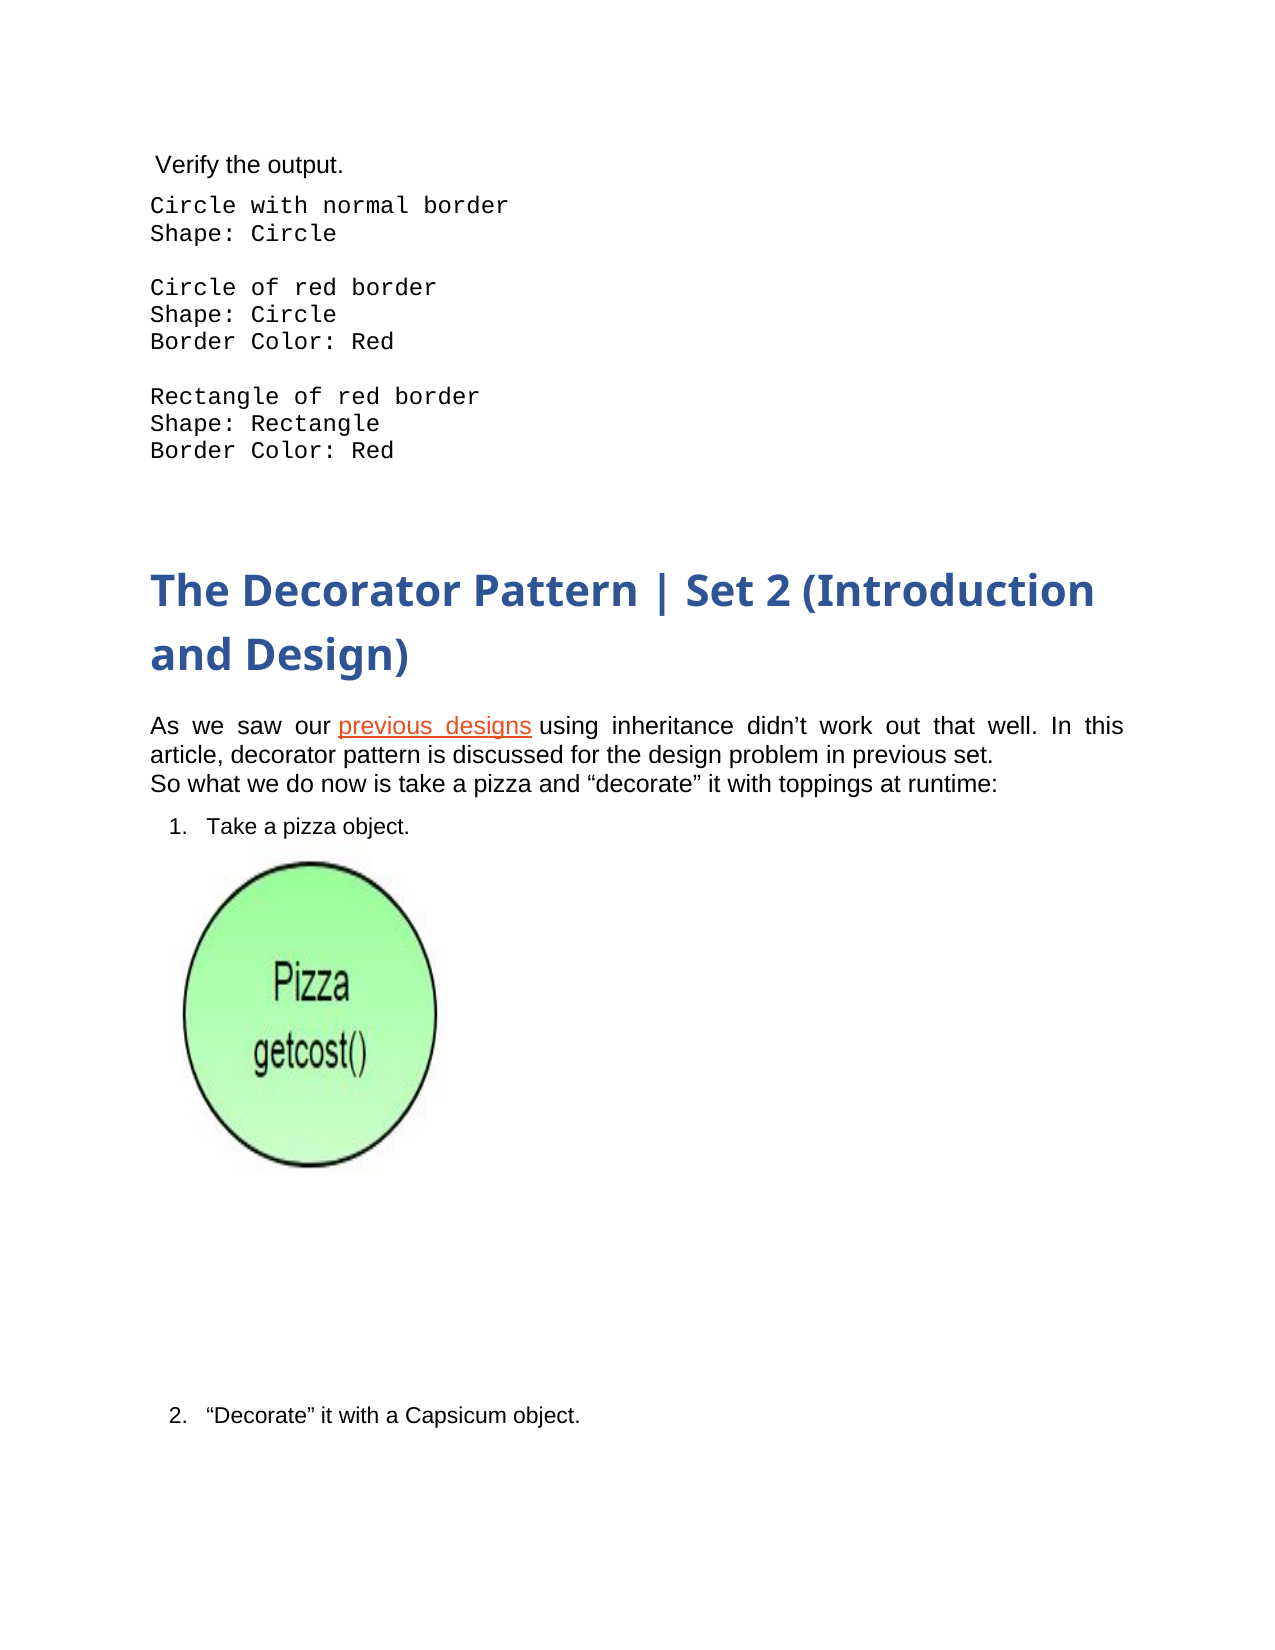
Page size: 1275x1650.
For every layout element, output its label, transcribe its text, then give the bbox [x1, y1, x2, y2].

picture [150, 839, 567, 1268]
text Circle of red border [150, 275, 1125, 302]
text Border Color: Red [150, 438, 1125, 466]
text Circle with normal border [150, 194, 1125, 221]
text Verify the output. [155, 150, 1120, 179]
text As we saw our previous designs using inheritance didn’t work out that well. In this article, decorator pattern is discussed for the design problem in previous set. [150, 711, 1125, 769]
text So what we do now is take a pizza and “decorate” it with toppings at runtime: [150, 769, 1125, 798]
text Shape: Rectangle [150, 411, 1125, 438]
text Shape: Circle [150, 221, 1125, 248]
text Shape: Circle [150, 302, 1125, 330]
text Border Color: Red [150, 330, 1125, 357]
subtitle The Decorator Pattern | Set 2 (Introduction and Design) [150, 559, 1125, 683]
list Take a pizza object. [169, 813, 1125, 839]
list “Decorate” it with a Capsicum object. [169, 1402, 1125, 1428]
text Rectangle of red border [150, 384, 1125, 411]
